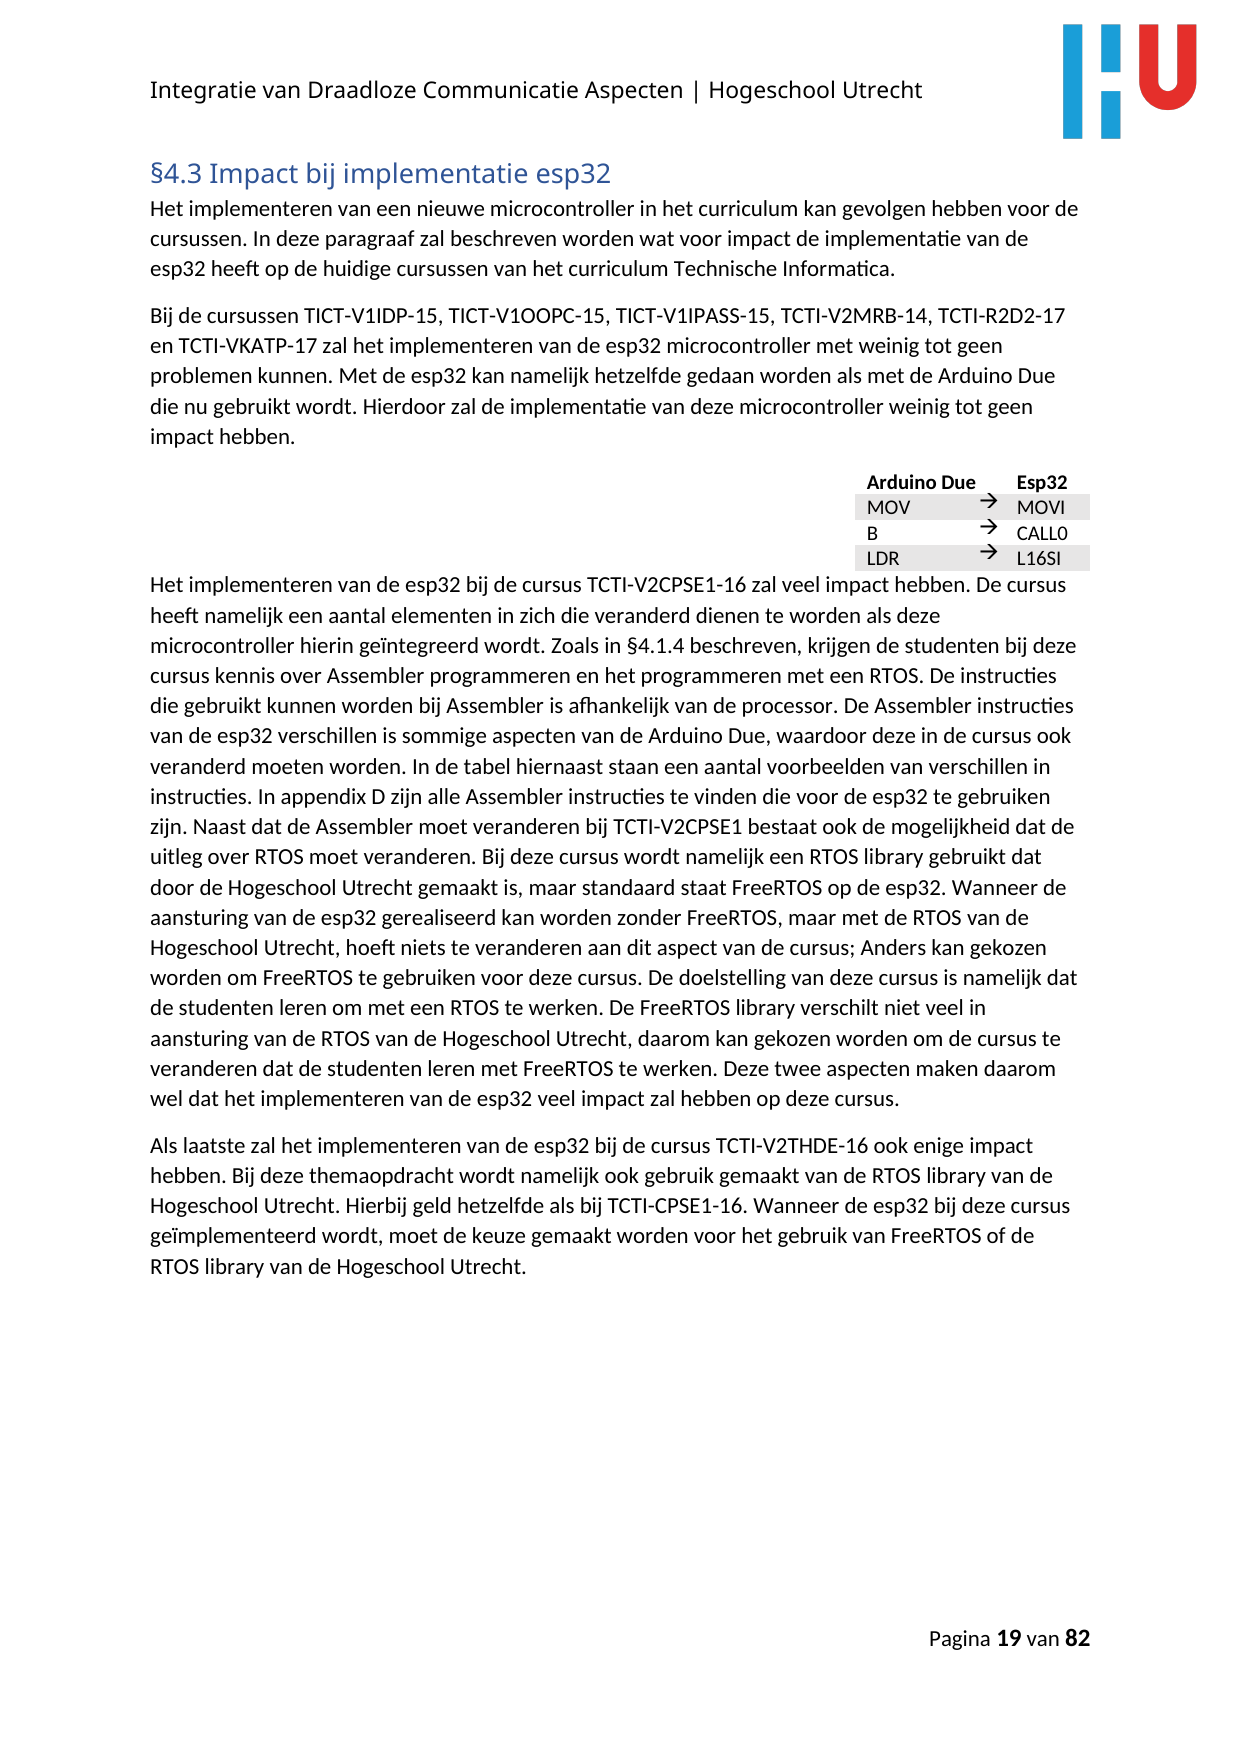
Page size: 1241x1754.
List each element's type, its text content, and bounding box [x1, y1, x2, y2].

text Bij de cursussen TICT-V1IDP-15, TICT-V1OOPC-15, TICT-V1IPASS-15, TCTI-V2MRB-14, TCTI-R2D2-17 en TCTI-VKATP-17 zal het implementeren van de esp32 microcontroller met weinig tot geen problemen kunnen. Met de esp32 kan namelijk hetzelfde gedaan worden als met de Arduino Due die nu gebruikt wordt. Hierdoor zal de implementatie van deze microcontroller weinig tot geen impact hebben. [150, 301, 1090, 450]
table_cell B [855, 520, 967, 545]
text Het implementeren van de esp32 bij de cursus TCTI-V2CPSE1-16 zal veel impact hebben. De cursus heeft namelijk een aantal elementen in zich die veranderd dienen te worden als deze microcontroller hierin geïntegreerd wordt. Zoals in §4.1.4 beschreven, krijgen de studenten bij deze cursus kennis over Assembler programmeren en het programmeren met een RTOS. De instructies die gebruikt kunnen worden bij Assembler is afhankelijk van de processor. De Assembler instructies van de esp32 verschillen is sommige aspecten van de Arduino Due, waardoor deze in de cursus ook veranderd moeten worden. In de tabel hiernaast staan een aantal voorbeelden van verschillen in instructies. In appendix D zijn alle Assembler instructies te vinden die voor de esp32 te gebruiken zijn. Naast dat de Assembler moet veranderen bij TCTI-V2CPSE1 bestaat ook de mogelijkheid dat de uitleg over RTOS moet veranderen. Bij deze cursus wordt namelijk een RTOS library gebruikt dat door de Hogeschool Utrecht gemaakt is, maar standaard staat FreeRTOS op de esp32. Wanneer de aansturing van de esp32 gerealiseerd kan worden zonder FreeRTOS, maar met de RTOS van de Hogeschool Utrecht, hoeft niets te veranderen aan dit aspect van de cursus; Anders kan gekozen worden om FreeRTOS te gebruiken voor deze cursus. De doelstelling van deze cursus is namelijk dat de studenten leren om met een RTOS te werken. De FreeRTOS library verschilt niet veel in aansturing van de RTOS van de Hogeschool Utrecht, daarom kan gekozen worden om de cursus te veranderen dat de studenten leren met FreeRTOS te werken. Deze twee aspecten maken daarom wel dat het implementeren van de esp32 veel impact zal hebben op deze cursus. [150, 571, 1090, 1112]
picture [1062, 23, 1205, 140]
table_header Esp32 [1005, 469, 1090, 494]
subtitle §4.3 Impact bij implementatie esp32 [150, 154, 1090, 191]
table_cell MOVI [1005, 494, 1090, 520]
table_cell [967, 545, 1005, 571]
table_cell [967, 520, 1005, 545]
table_cell CALL0 [1005, 520, 1090, 545]
text Als laatste zal het implementeren van de esp32 bij de cursus TCTI-V2THDE-16 ook enige impact hebben. Bij deze themaopdracht wordt namelijk ook gebruik gemaakt van de RTOS library van de Hogeschool Utrecht. Hierbij geld hetzelfde als bij TCTI-CPSE1-16. Wanneer de esp32 bij deze cursus geïmplementeerd wordt, moet de keuze gemaakt worden voor het gebruik van FreeRTOS of de RTOS library van de Hogeschool Utrecht. [150, 1131, 1090, 1280]
table_header Arduino Due [855, 469, 1005, 494]
text Het implementeren van een nieuwe microcontroller in het curriculum kan gevolgen hebben voor de cursussen. In deze paragraaf zal beschreven worden wat voor impact de implementatie van de esp32 heeft op de huidige cursussen van het curriculum Technische Informatica. [150, 194, 1090, 282]
table_cell [967, 494, 1005, 520]
table_cell L16SI [1005, 545, 1090, 571]
table_cell MOV [855, 494, 967, 520]
table_cell LDR [855, 545, 967, 571]
